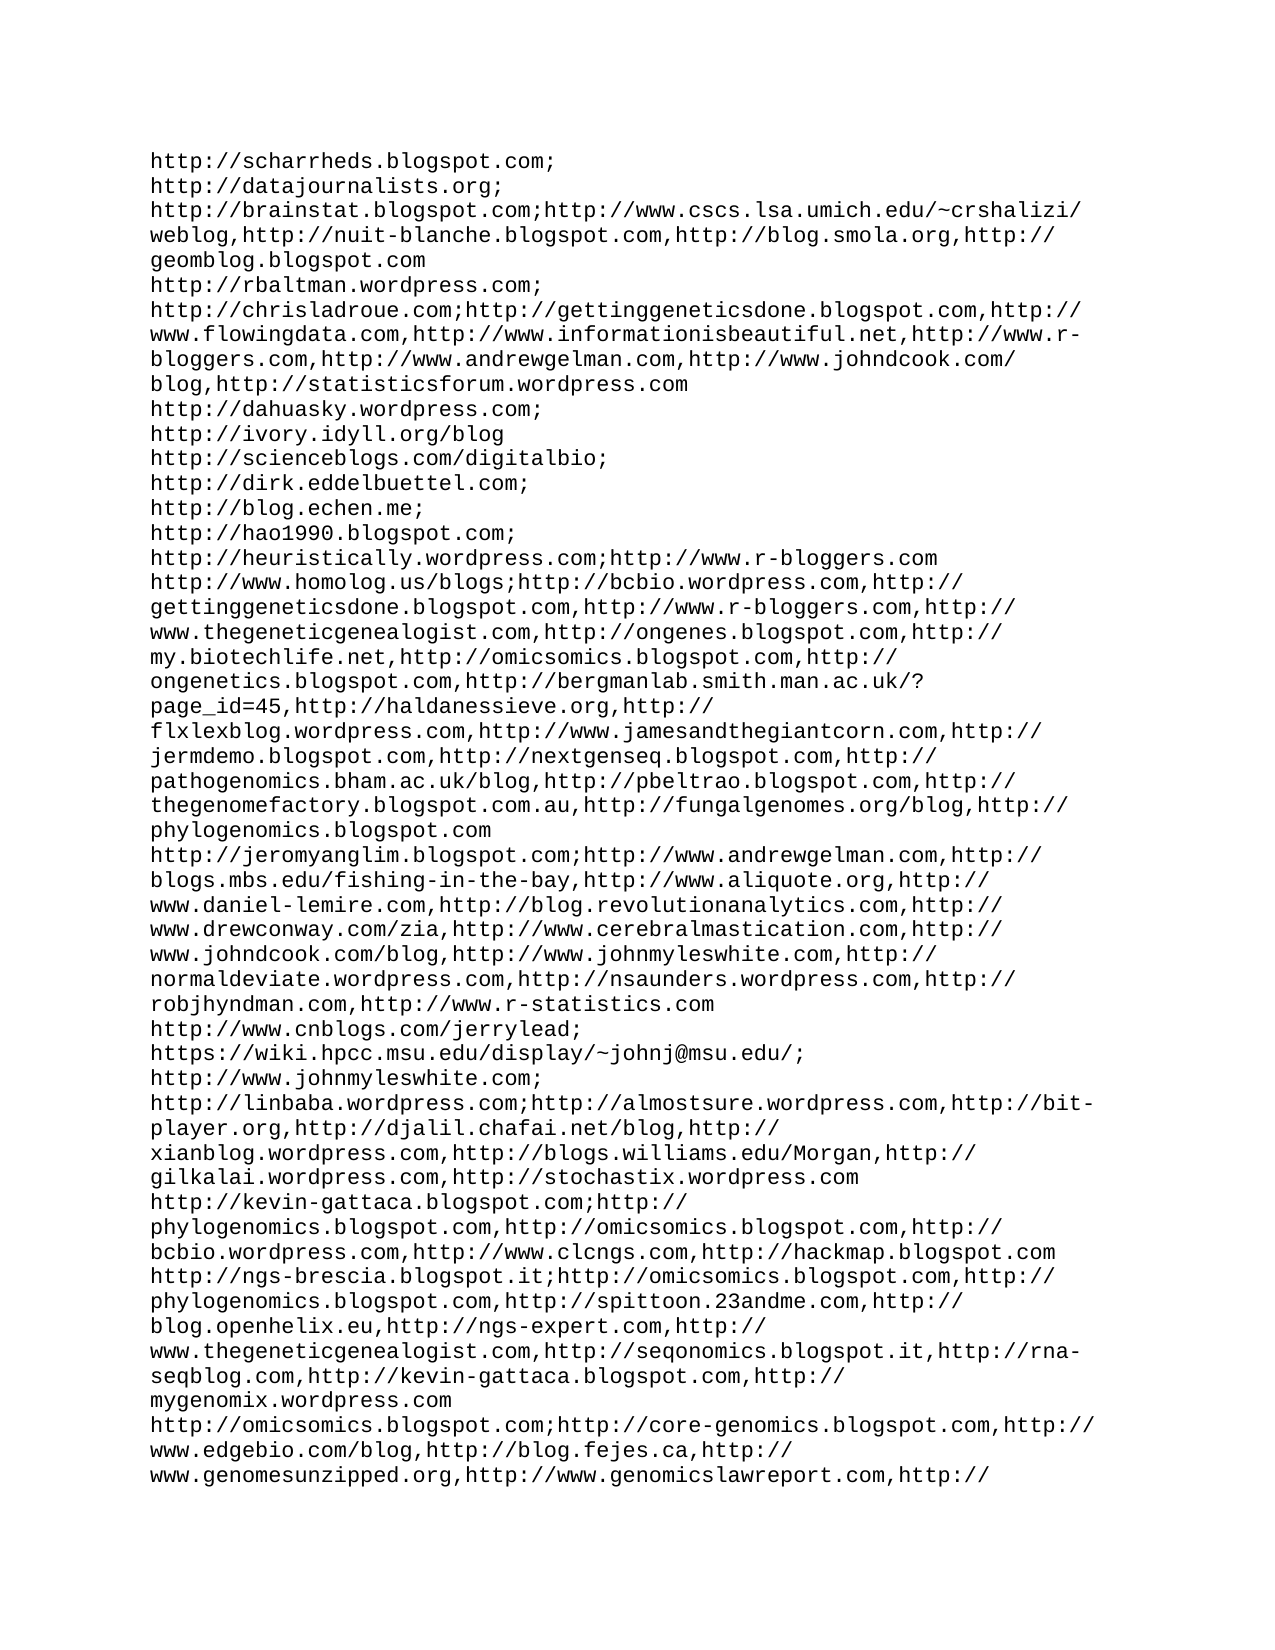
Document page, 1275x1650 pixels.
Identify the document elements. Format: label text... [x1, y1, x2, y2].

text http://linbaba.wordpress.com;http://almostsure.wordpress.com,http://bit-player.org,http://djalil.chafai.net/blog,http://xianblog.wordpress.com,http://blogs.williams.edu/Morgan,http://gilkalai.wordpress.com,http://stochastix.wordpress.com [150, 1092, 1125, 1191]
text http://dirk.eddelbuettel.com; [150, 472, 1125, 497]
text http://hao1990.blogspot.com; [150, 522, 1125, 547]
text http://rbaltman.wordpress.com; [150, 274, 1125, 299]
text http://brainstat.blogspot.com;http://www.cscs.lsa.umich.edu/~crshalizi/weblog,http://nuit-blanche.blogspot.com,http://blog.smola.org,http://geomblog.blogspot.com [150, 199, 1125, 274]
text http://jeromyanglim.blogspot.com;http://www.andrewgelman.com,http://blogs.mbs.edu/fishing-in-the-bay,http://www.aliquote.org,http://www.daniel-lemire.com,http://blog.revolutionanalytics.com,http://www.drewconway.com/zia,http://www.cerebralmastication.com,http://www.johndcook.com/blog,http://www.johnmyleswhite.com,http://normaldeviate.wordpress.com,http://nsaunders.wordpress.com,http://robjhyndman.com,http://www.r-statistics.com [150, 844, 1125, 1018]
text http://scharrheds.blogspot.com; [150, 150, 1125, 175]
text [150, 1414, 1125, 1489]
text http://ngs-brescia.blogspot.it;http://omicsomics.blogspot.com,http://phylogenomics.blogspot.com,http://spittoon.23andme.com,http://blog.openhelix.eu,http://ngs-expert.com,http://www.thegeneticgenealogist.com,http://seqonomics.blogspot.it,http://rna-seqblog.com,http://kevin-gattaca.blogspot.com,http://mygenomix.wordpress.com [150, 1266, 1125, 1414]
text http://blog.echen.me; [150, 497, 1125, 522]
text http://kevin-gattaca.blogspot.com;http://phylogenomics.blogspot.com,http://omicsomics.blogspot.com,http://bcbio.wordpress.com,http://www.clcngs.com,http://hackmap.blogspot.com [150, 1191, 1125, 1266]
text http://heuristically.wordpress.com;http://www.r-bloggers.com [150, 547, 1125, 571]
text http://www.homolog.us/blogs;http://bcbio.wordpress.com,http://gettinggeneticsdone.blogspot.com,http://www.r-bloggers.com,http://www.thegeneticgenealogist.com,http://ongenes.blogspot.com,http://my.biotechlife.net,http://omicsomics.blogspot.com,http://ongenetics.blogspot.com,http://bergmanlab.smith.man.ac.uk/?page_id=45,http://haldanessieve.org,http://flxlexblog.wordpress.com,http://www.jamesandthegiantcorn.com,http://jermdemo.blogspot.com,http://nextgenseq.blogspot.com,http://pathogenomics.bham.ac.uk/blog,http://pbeltrao.blogspot.com,http://thegenomefactory.blogspot.com.au,http://fungalgenomes.org/blog,http://phylogenomics.blogspot.com [150, 571, 1125, 844]
text http://www.johnmyleswhite.com; [150, 1067, 1125, 1092]
text http://scienceblogs.com/digitalbio; [150, 447, 1125, 472]
text http://ivory.idyll.org/blog [150, 423, 1125, 447]
text http://chrisladroue.com;http://gettinggeneticsdone.blogspot.com,http://www.flowingdata.com,http://www.informationisbeautiful.net,http://www.r-bloggers.com,http://www.andrewgelman.com,http://www.johndcook.com/blog,http://statisticsforum.wordpress.com [150, 299, 1125, 398]
text http://www.cnblogs.com/jerrylead; [150, 1018, 1125, 1042]
text https://wiki.hpcc.msu.edu/display/~johnj@msu.edu/; [150, 1042, 1125, 1067]
text http://dahuasky.wordpress.com; [150, 398, 1125, 423]
text http://datajournalists.org; [150, 175, 1125, 199]
